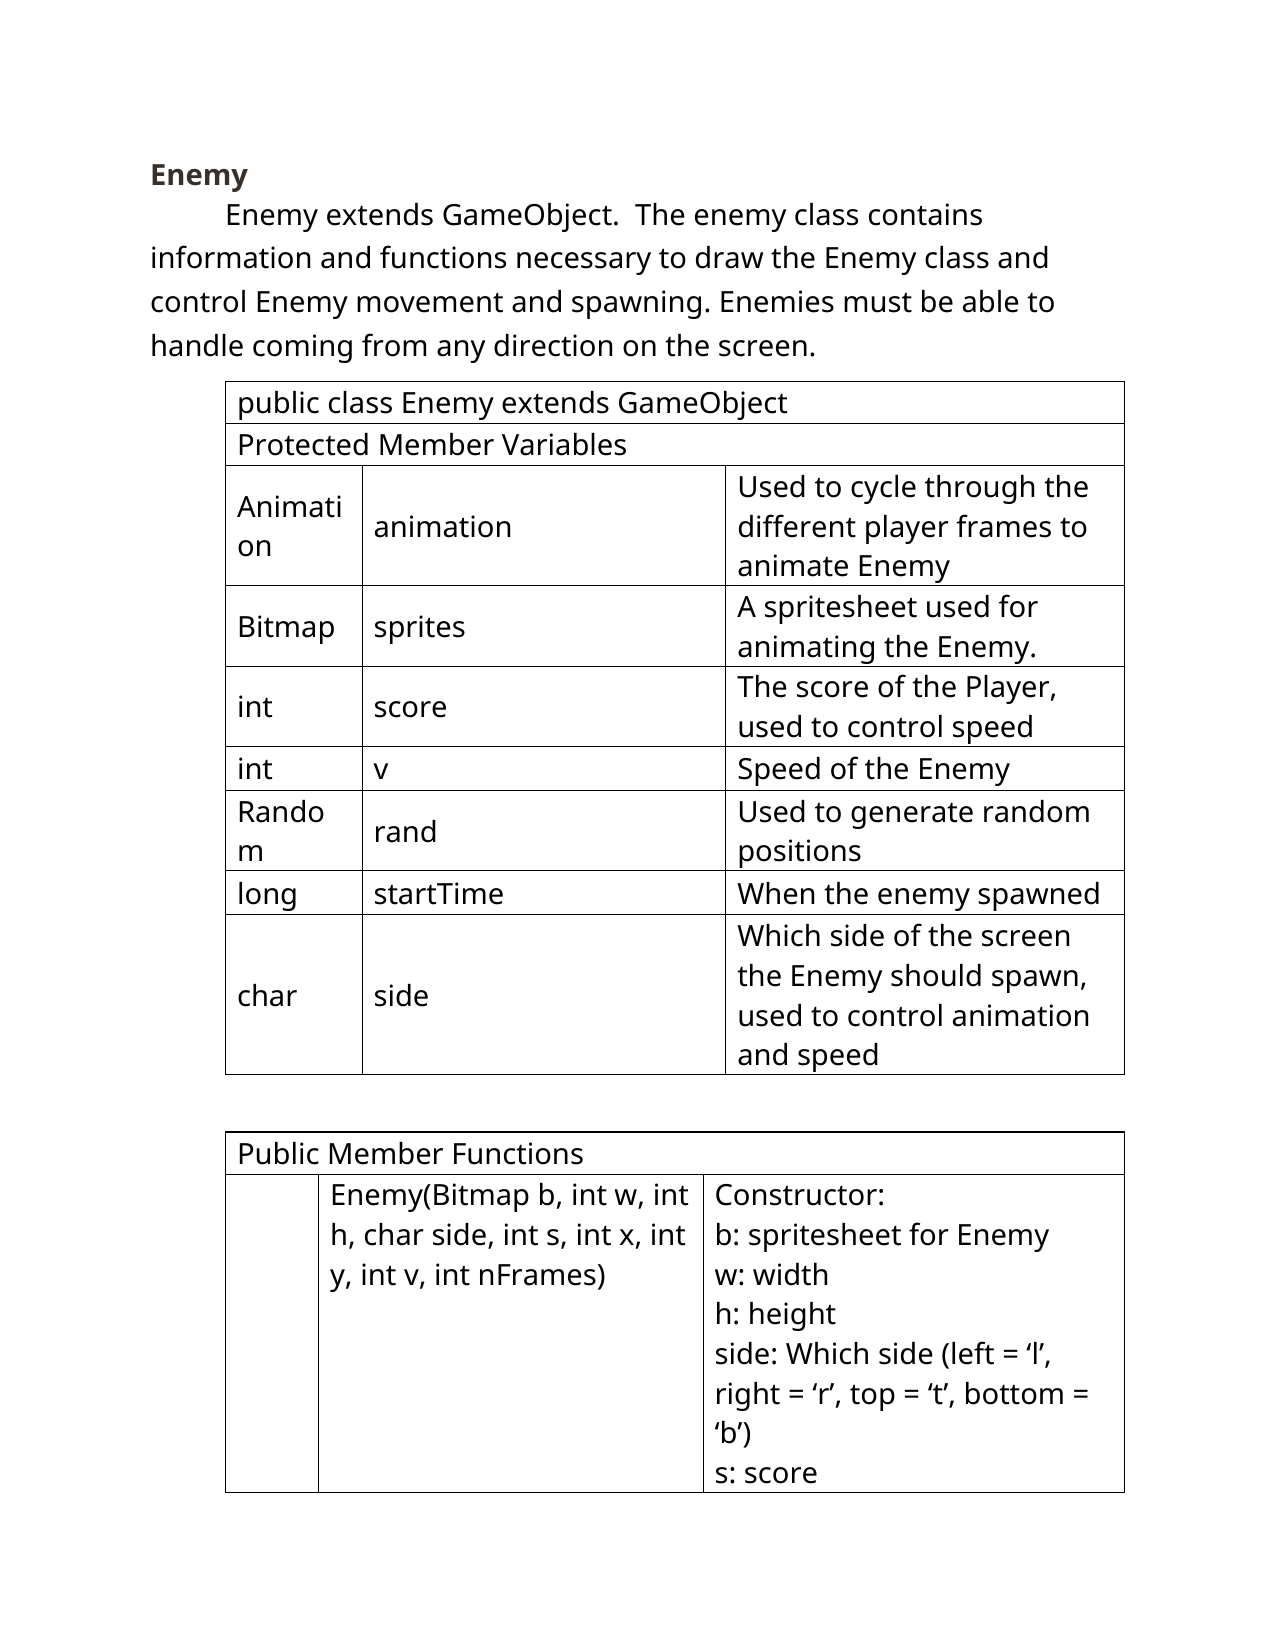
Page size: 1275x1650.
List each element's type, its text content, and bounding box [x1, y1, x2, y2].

table_cell [226, 1175, 318, 1492]
table_header public class Enemy extends GameObject [226, 382, 1124, 423]
table_cell Which side of the screen the Enemy should spawn, used to control animation and speed [726, 915, 1124, 1074]
table_cell side [363, 915, 725, 1074]
table_cell animation [363, 466, 725, 585]
table_cell v [363, 747, 725, 790]
table_cell Used to generate random positions [726, 791, 1124, 870]
table_cell A spritesheet used for animating the Enemy. [726, 586, 1124, 666]
table_cell long [226, 871, 362, 914]
table_cell rand [363, 791, 725, 870]
table_cell Random [226, 791, 362, 870]
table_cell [319, 1175, 703, 1492]
table_cell Used to cycle through the different player frames to animate Enemy [726, 466, 1124, 585]
table_cell int [226, 667, 362, 746]
table_cell Bitmap [226, 586, 362, 666]
table_cell The score of the Player, used to control speed [726, 667, 1124, 746]
table_header Public Member Functions [226, 1133, 1124, 1173]
table_cell int [226, 747, 362, 790]
table_cell When the enemy spawned [726, 871, 1124, 914]
table_cell sprites [363, 586, 725, 666]
table_cell score [363, 667, 725, 746]
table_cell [704, 1175, 1124, 1492]
table_cell Protected Member Variables [226, 424, 1124, 465]
table_cell startTime [363, 871, 725, 914]
subtitle Enemy [150, 154, 1125, 194]
table_cell Speed of the Enemy [726, 747, 1124, 790]
table_cell char [226, 915, 362, 1074]
text Enemy extends GameObject. The enemy class contains information and functions necessary to draw the Enemy class and control Enemy movement and spawning. Enemies must be able to handle coming from any direction on the screen. [150, 194, 1125, 364]
table_cell Animation [226, 466, 362, 585]
